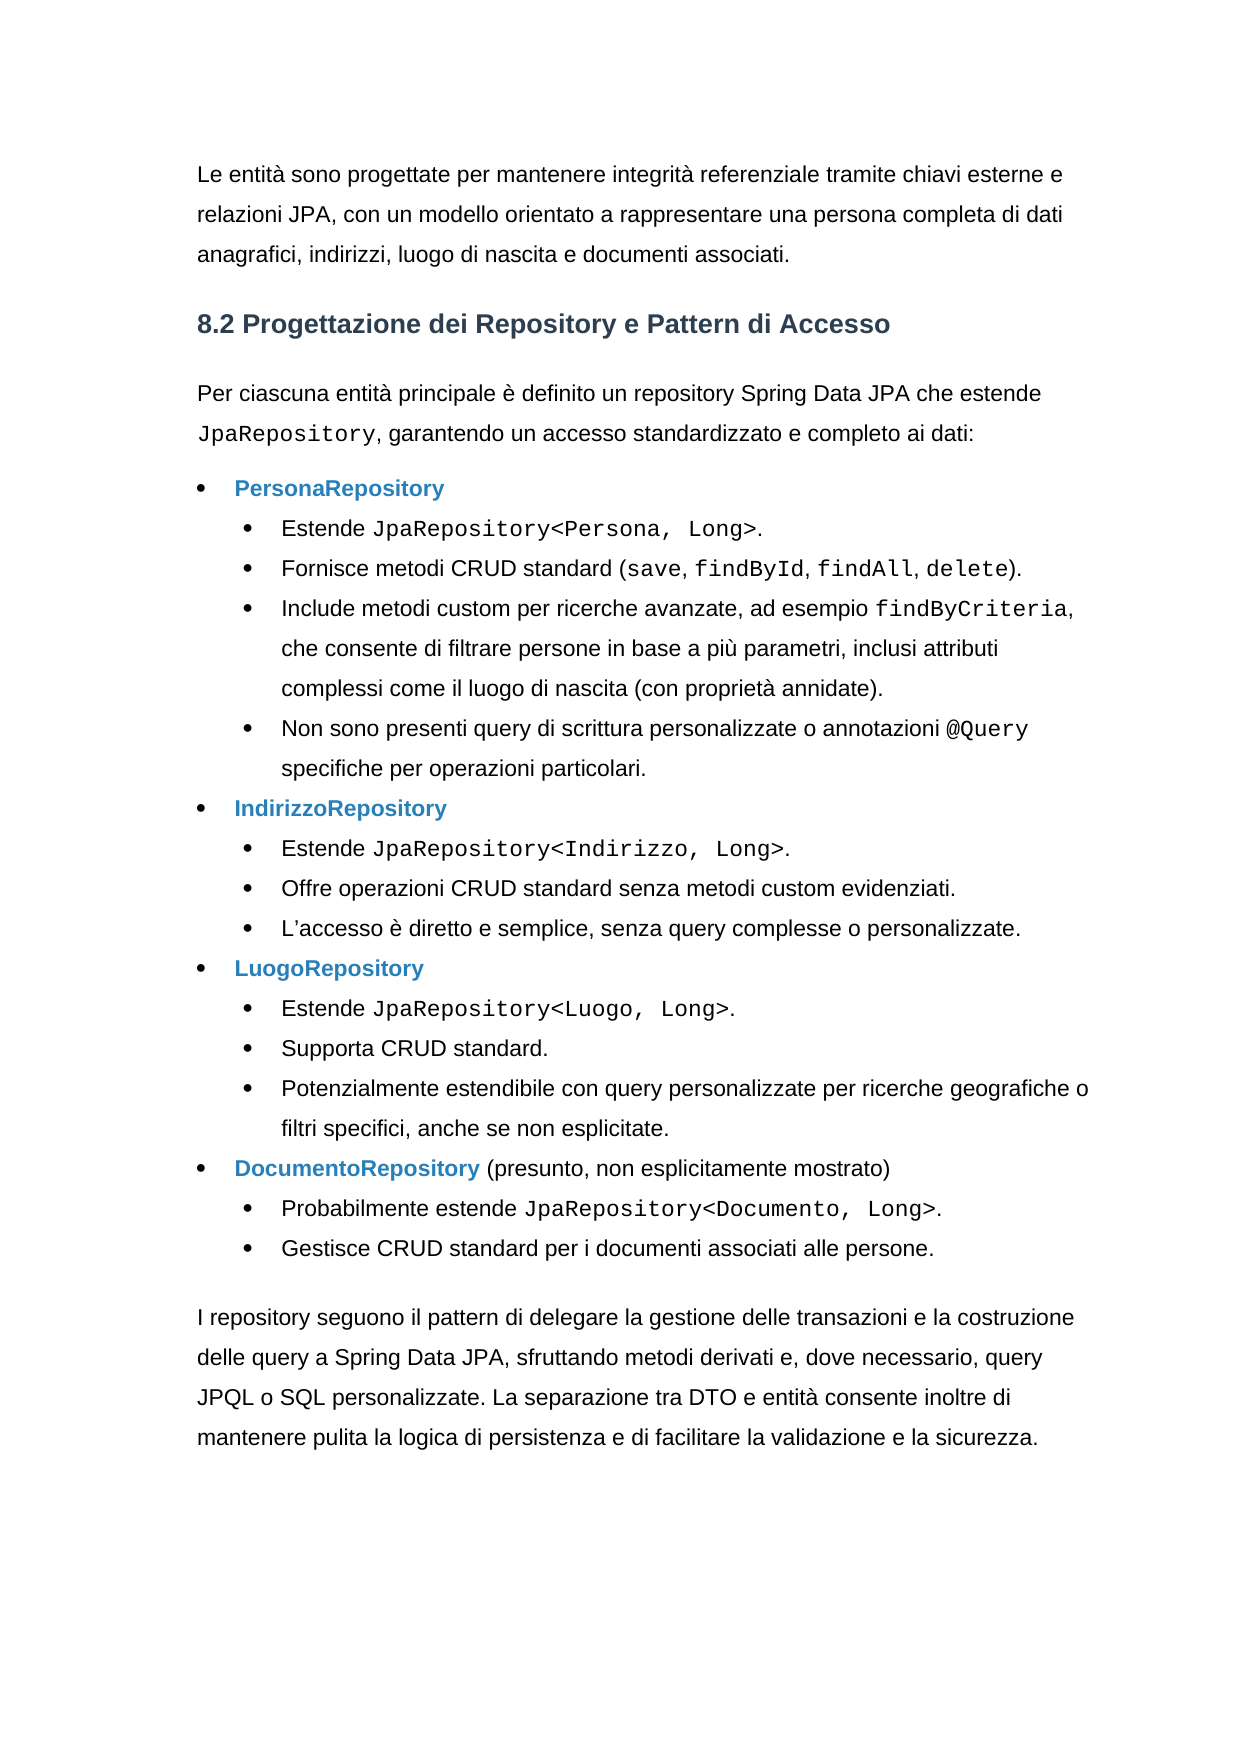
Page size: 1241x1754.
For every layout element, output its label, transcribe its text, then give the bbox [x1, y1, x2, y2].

subtitle 8.2 Progettazione dei Repository e Pattern di Accesso [197, 301, 1090, 341]
list Estende JpaRepository<Persona, Long>. [244, 505, 1090, 545]
list Non sono presenti query di scrittura personalizzate o annotazioni @Query specifiche per operazioni particolari. [244, 705, 1090, 785]
list Offre operazioni CRUD standard senza metodi custom evidenziati. [244, 865, 1090, 905]
list Potenzialmente estendibile con query personalizzate per ricerche geografiche o filtri specifici, anche se non esplicitate. [244, 1065, 1090, 1145]
list Estende JpaRepository<Luogo, Long>. [244, 985, 1090, 1025]
text Le entità sono progettate per mantenere integrità referenziale tramite chiavi esterne e relazioni JPA, con un modello orientato a rappresentare una persona completa di dati anagrafici, indirizzi, luogo di nascita e documenti associati. [197, 150, 1090, 270]
text I repository seguono il pattern di delegare la gestione delle transazioni e la costruzione delle query a Spring Data JPA, sfruttando metodi derivati e, dove necessario, query JPQL o SQL personalizzate. La separazione tra DTO e entità consente inoltre di mantenere pulita la logica di persistenza e di facilitare la validazione e la sicurezza. [197, 1293, 1090, 1453]
list IndirizzoRepository [197, 785, 1090, 825]
list DocumentoRepository (presunto, non esplicitamente mostrato) [197, 1145, 1090, 1185]
list Estende JpaRepository<Indirizzo, Long>. [244, 825, 1090, 865]
list Fornisce metodi CRUD standard (save, findById, findAll, delete). [244, 545, 1090, 585]
list PersonaRepository [197, 465, 1090, 505]
list L’accesso è diretto e semplice, senza query complesse o personalizzate. [244, 905, 1090, 945]
text Per ciascuna entità principale è definito un repository Spring Data JPA che estende JpaRepository, garantendo un accesso standardizzato e completo ai dati: [197, 369, 1090, 449]
list Supporta CRUD standard. [244, 1025, 1090, 1065]
list Probabilmente estende JpaRepository<Documento, Long>. [244, 1185, 1090, 1225]
list Include metodi custom per ricerche avanzate, ad esempio findByCriteria, che consente di filtrare persone in base a più parametri, inclusi attributi complessi come il luogo di nascita (con proprietà annidate). [244, 585, 1090, 705]
list LuogoRepository [197, 945, 1090, 985]
list Gestisce CRUD standard per i documenti associati alle persone. [244, 1225, 1090, 1265]
